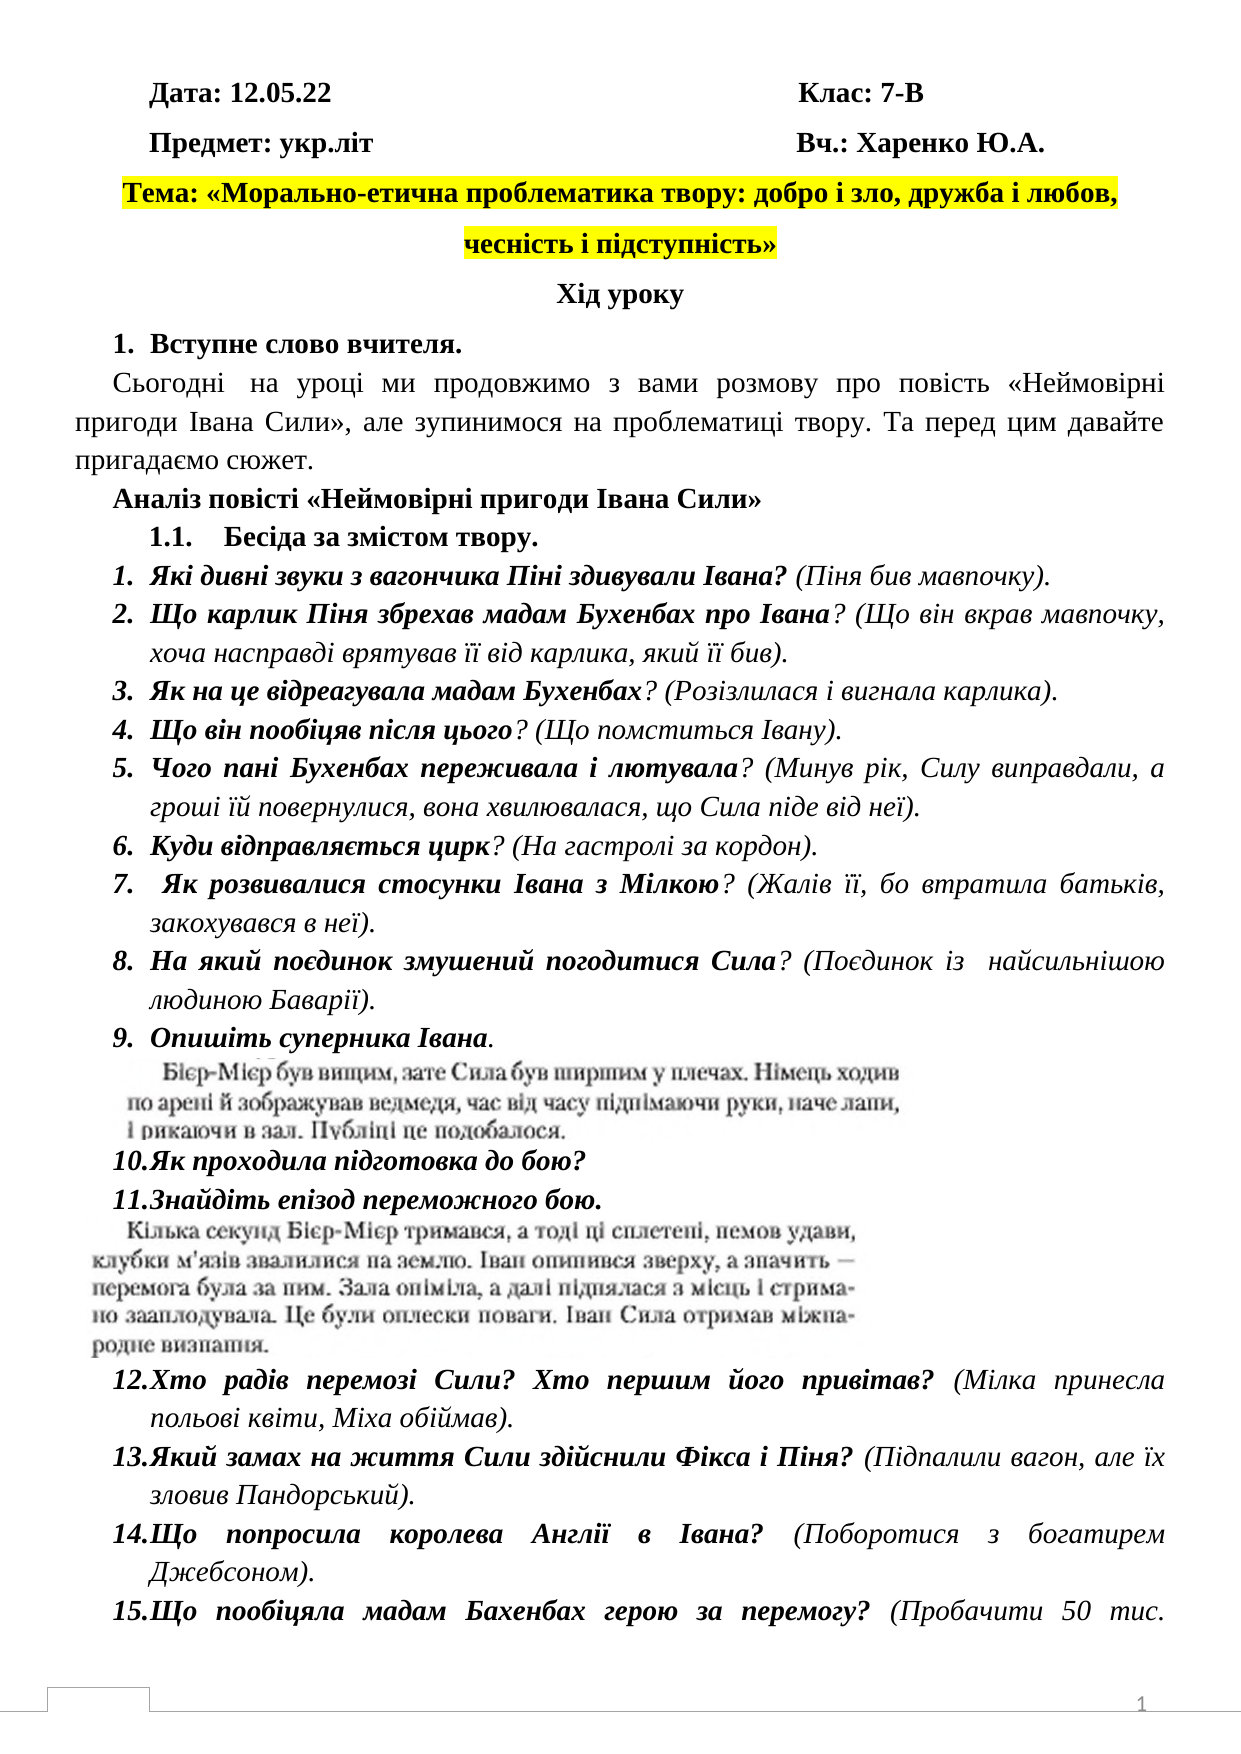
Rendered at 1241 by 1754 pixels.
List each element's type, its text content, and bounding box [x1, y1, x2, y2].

text Сьогодні на уроці ми продовжимо з вами розмову про повість «Неймовірні пригоди Івана Сили», але зупинимося на проблематиці твору. Та перед цим давайте пригадаємо сюжет. [75, 365, 1165, 476]
list Бесіда за змістом твору. [149, 519, 1165, 553]
list Хто радів перемозі Сили? Хто першим його привітав? (Мілка принесла польові квіти, Міха обіймав). [112, 1362, 1165, 1434]
list Куди відправляється цирк? (На гастролі за кордон). [112, 828, 1165, 861]
list Які дивні звуки з вагончика Піні здивували Івана? (Піня бив мавпочку). [112, 558, 1165, 591]
list Опишіть суперника Івана. [112, 1020, 1165, 1054]
list На який поєдинок змушений погодитися Сила? (Поєдинок із найсильнішою людиною Баварії). [112, 943, 1165, 1015]
list Як на це відреагувала мадам Бухенбах? (Розізлилася і вигнала карлика). [112, 673, 1165, 707]
text Аналіз повісті «Неймовірні пригоди Івана Сили» [75, 481, 1165, 514]
text Тема: «Морально-етична проблематика твору: добро і зло, дружба і любов, чесність і підступність» [75, 176, 1165, 259]
list Як розвивалися стосунки Івана з Мілкою? (Жалів її, бо втратила батьків, закохувався в неї). [112, 866, 1165, 938]
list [112, 1593, 1165, 1627]
text Предмет: укр.літ Вч.: Харенко Ю.А. [149, 125, 1165, 159]
list Вступне слово вчителя. [112, 327, 1165, 360]
list Як проходила підготовка до бою? [112, 1143, 1165, 1177]
list Що він пообіцяв після цього? (Що помститься Івану). [112, 712, 1165, 746]
text Дата: 12.05.22 Клас: 7-В [149, 75, 1165, 108]
list Який замах на життя Сили здійснили Фікса і Піня? (Підпалили вагон, але їх зловив Пандорський). [112, 1439, 1165, 1511]
list Що попросила королева Англії в Івана? (Поборотися з богатирем Джебсоном). [112, 1516, 1165, 1588]
text Хід уроку [75, 276, 1165, 310]
list Що карлик Піня збрехав мадам Бухенбах про Івана? (Що він вкрав мавпочку, хоча насправді врятував її від карлика, який її бив). [112, 596, 1165, 668]
list Чого пані Бухенбах переживала і лютувала? (Минув рік, Силу виправдали, а гроші їй повернулися, вона хвилювалася, що Сила піде від неї). [112, 751, 1165, 823]
list Знайдіть епізод переможного бою. [112, 1182, 1165, 1216]
